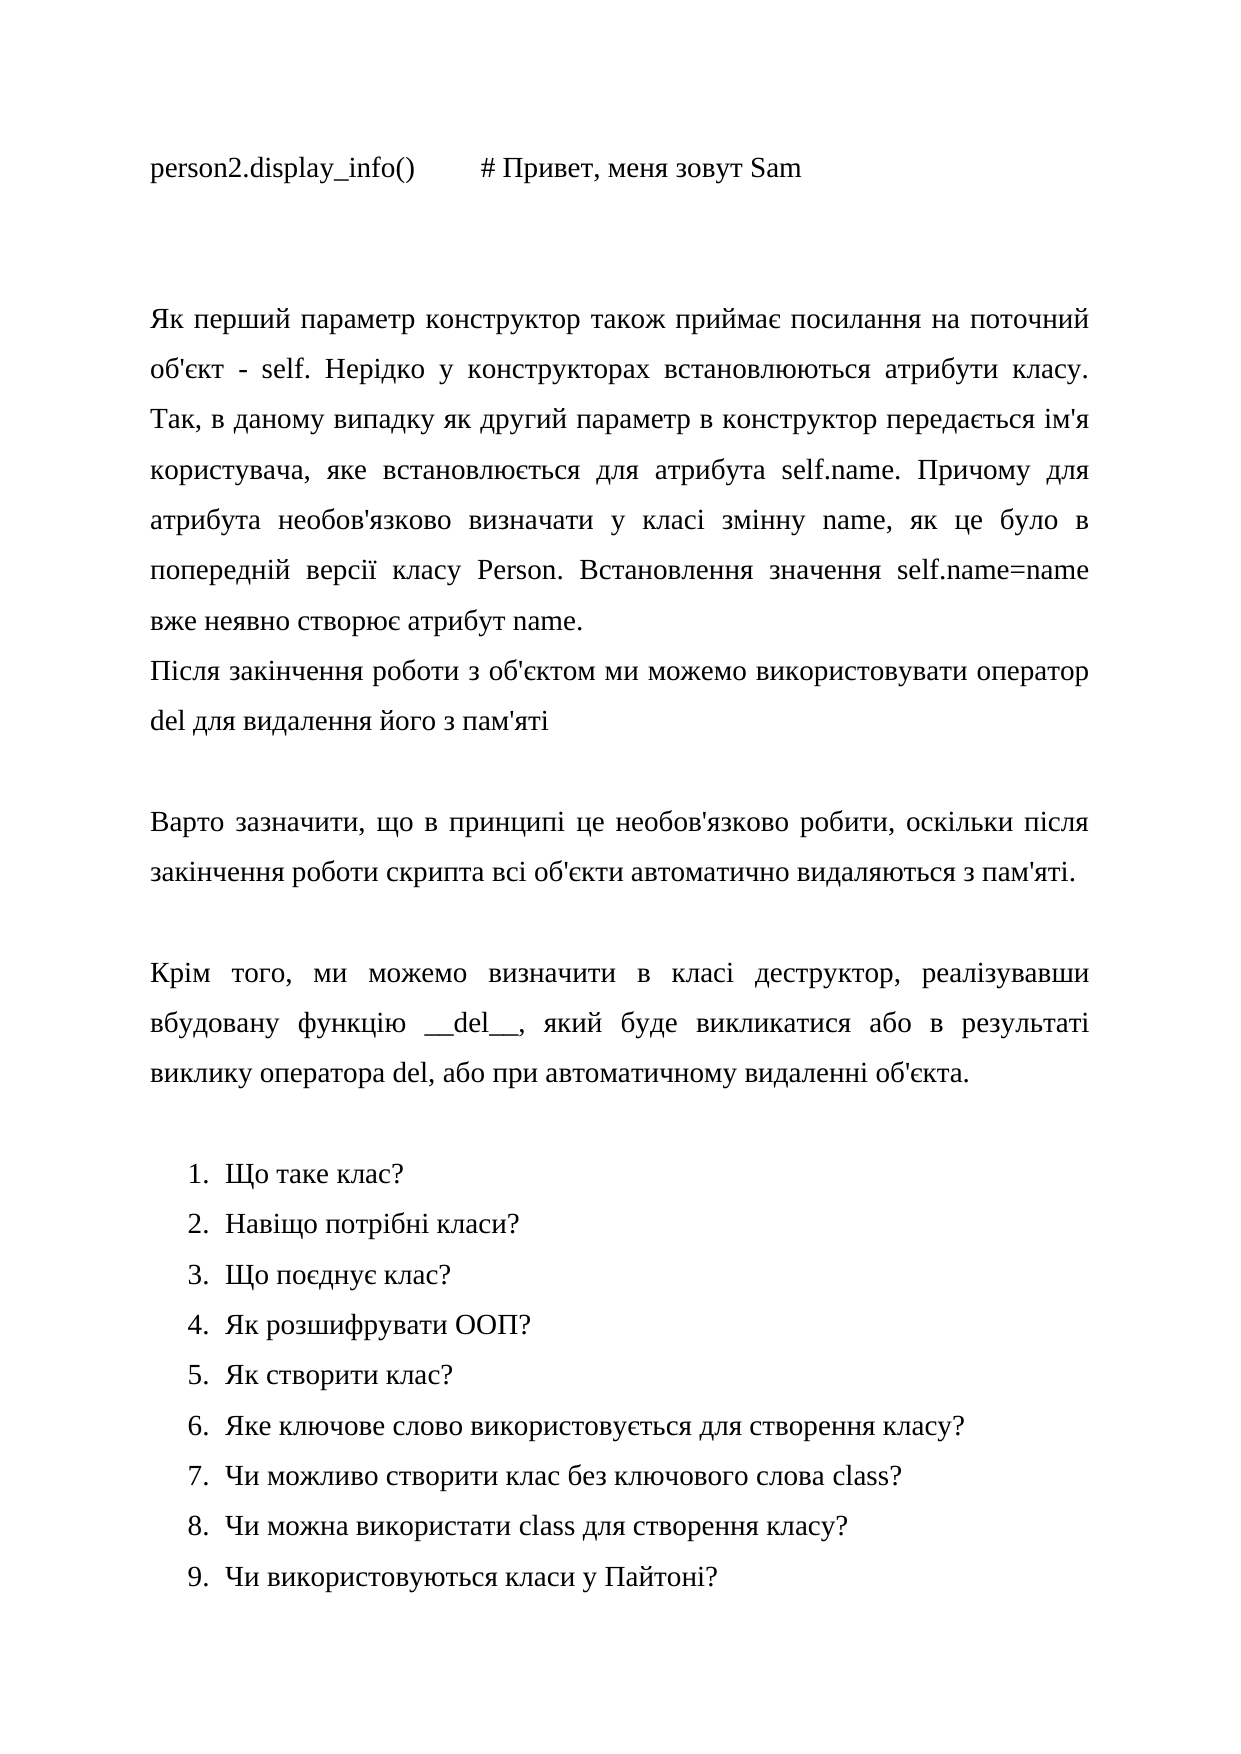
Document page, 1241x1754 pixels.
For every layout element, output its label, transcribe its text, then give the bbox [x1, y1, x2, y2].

list Чи використовуються класи у Пайтоні? [187, 1559, 1090, 1592]
list Навіщо потрібні класи? [187, 1207, 1090, 1240]
text person2.display_info() # Привет, меня зовут Sam [150, 150, 1090, 183]
list Як розшифрувати ООП? [187, 1307, 1090, 1341]
list Яке ключове слово використовується для створення класу? [187, 1408, 1090, 1441]
list Що поєднує клас? [187, 1257, 1090, 1290]
list Що таке клас? [187, 1156, 1090, 1190]
list Чи можливо створити клас без ключового слова class? [187, 1458, 1090, 1492]
text Варто зазначити, що в принципі це необов'язково робити, оскільки після закінчення роботи скрипта всі об'єкти автоматично видаляються з пам'яті. [150, 804, 1090, 888]
text Крім того, ми можемо визначити в класі деструктор, реалізувавши вбудовану функцію __del__, який буде викликатися або в результаті виклику оператора del, або при автоматичному видаленні об'єкта. [150, 955, 1090, 1089]
list Чи можна використати class для створення класу? [187, 1508, 1090, 1542]
text Як перший параметр конструктор також приймає посилання на поточний об'єкт - self. Нерідко у конструкторах встановлюються атрибути класу. Так, в даному випадку як другий параметр в конструктор передається ім'я користувача, яке встановлюється для атрибута self.name. Причому для атрибута необов'язково визначати у класі змінну name, як це було в попередній версії класу Person. Встановлення значення self.name=name вже неявно створює атрибут name. [150, 301, 1090, 636]
list Як створити клас? [187, 1357, 1090, 1391]
text Після закінчення роботи з об'єктом ми можемо використовувати оператор del для видалення його з пам'яті [150, 653, 1090, 737]
